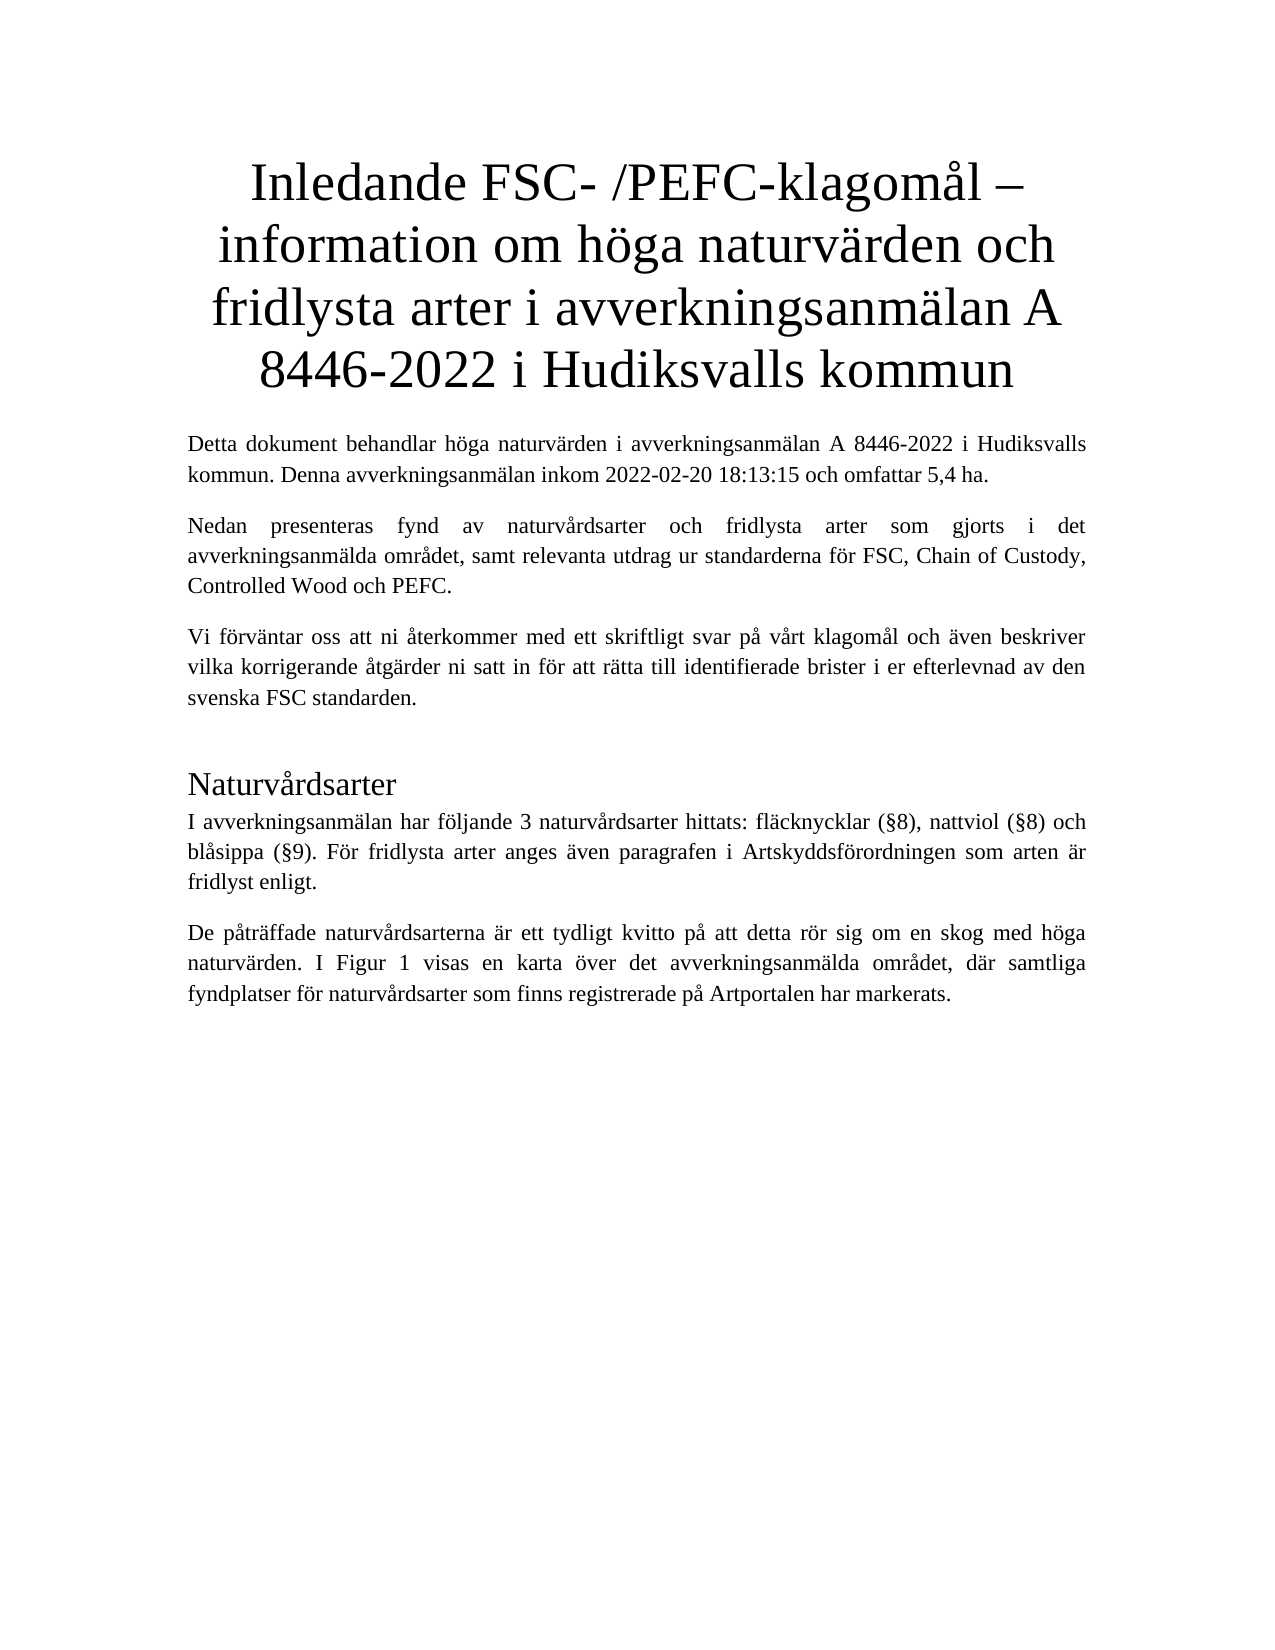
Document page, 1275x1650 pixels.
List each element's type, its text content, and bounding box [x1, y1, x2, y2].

text Nedan presenteras fynd av naturvårdsarter och fridlysta arter som gjorts i det avverkningsanmälda området, samt relevanta utdrag ur standarderna för FSC, Chain of Custody, Controlled Wood och PEFC. [187, 512, 1087, 598]
title Inledande FSC- /PEFC-klagomål – information om höga naturvärden och fridlysta arter i avverkningsanmälan A 8446-2022 i Hudiksvalls kommun [187, 150, 1087, 399]
text De påträffade naturvårdsarterna är ett tydligt kvitto på att detta rör sig om en skog med höga naturvärden. I Figur 1 visas en karta över det avverkningsanmälda området, där samtliga fyndplatser för naturvårdsarter som finns registrerade på Artportalen har markerats. [187, 919, 1087, 1006]
subtitle Naturvårdsarter [187, 764, 1087, 802]
text I avverkningsanmälan har följande 3 naturvårdsarter hittats: fläcknycklar (§8), nattviol (§8) och blåsippa (§9). För fridlysta arter anges även paragrafen i Artskyddsförordningen som arten är fridlyst enligt. [187, 808, 1087, 894]
text Detta dokument behandlar höga naturvärden i avverkningsanmälan A 8446-2022 i Hudiksvalls kommun. Denna avverkningsanmälan inkom 2022-02-20 18:13:15 och omfattar 5,4 ha. [187, 430, 1087, 487]
text Vi förväntar oss att ni återkommer med ett skriftligt svar på vårt klagomål och även beskriver vilka korrigerande åtgärder ni satt in för att rätta till identifierade brister i er efterlevnad av den svenska FSC standarden. [187, 623, 1087, 710]
